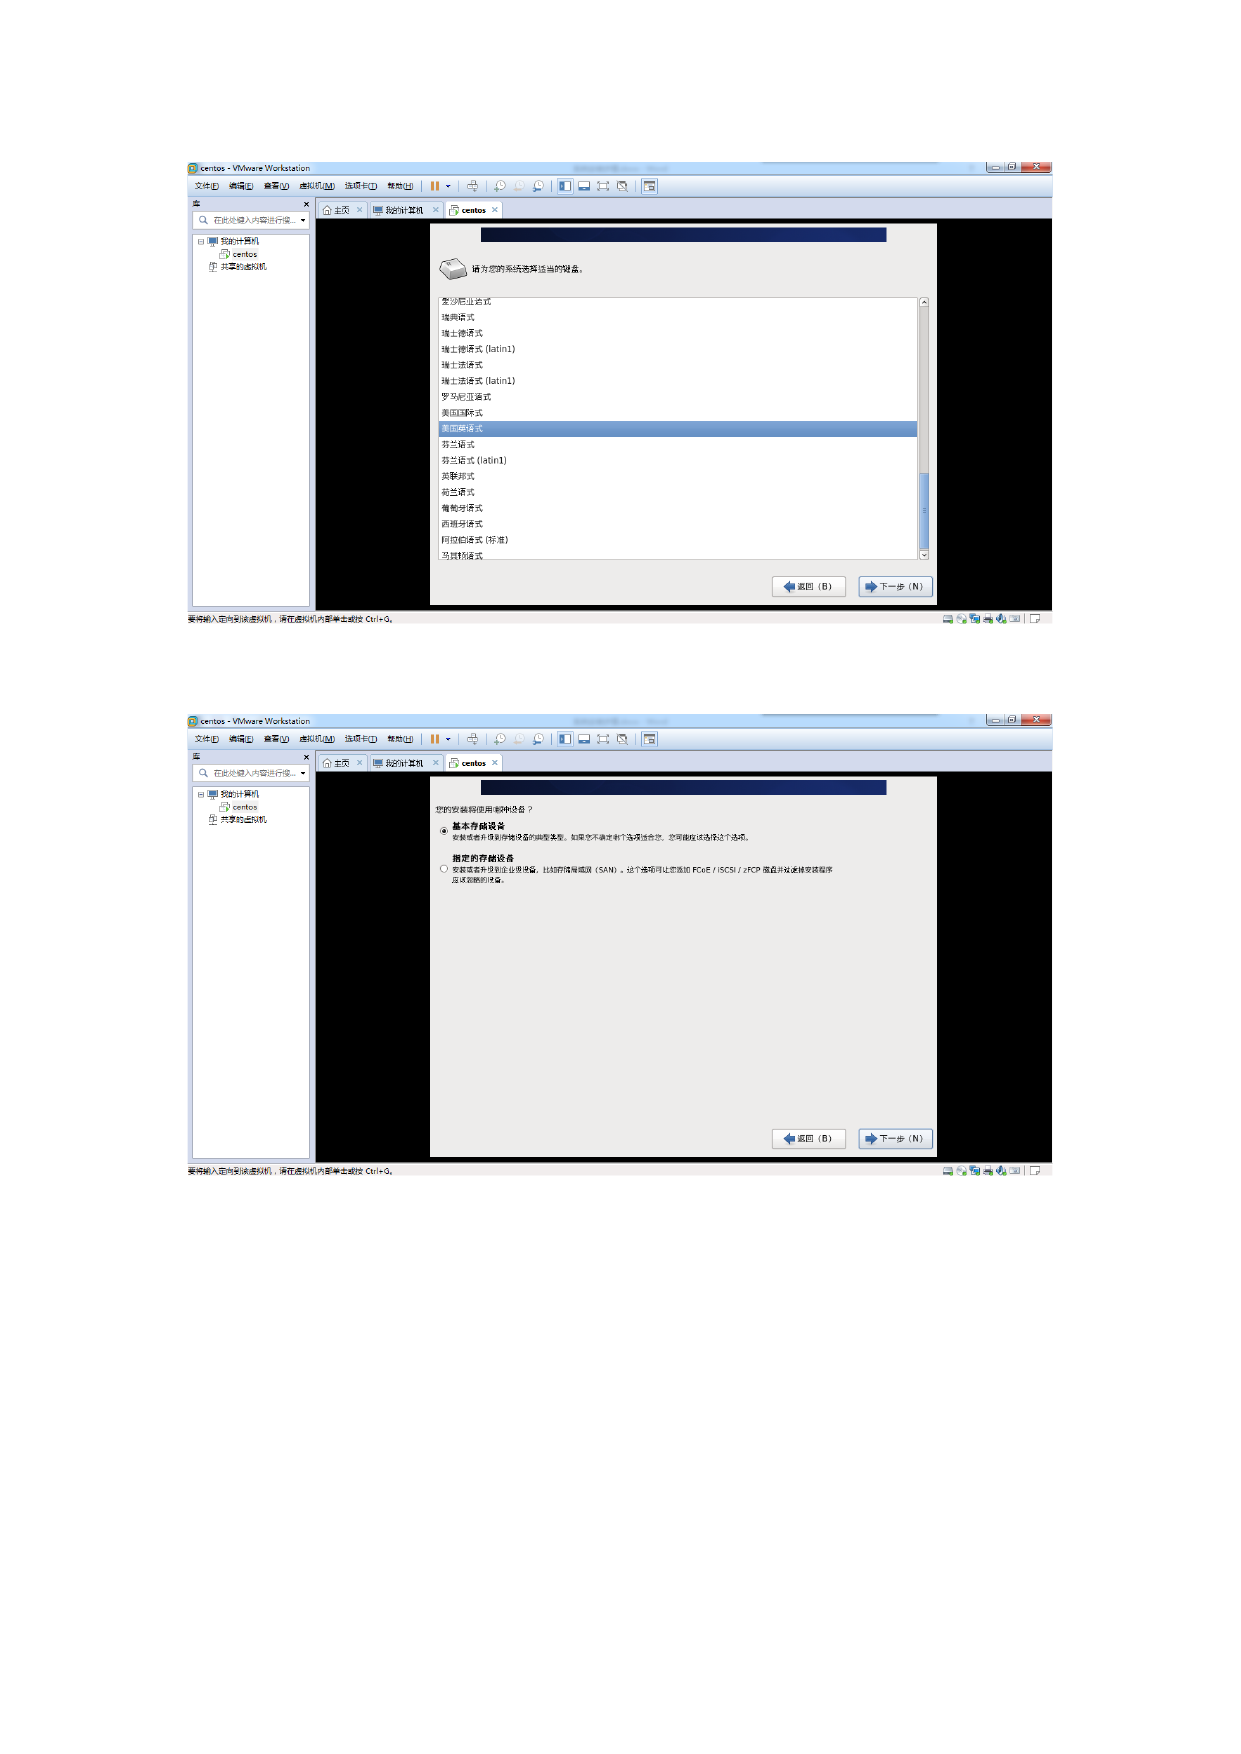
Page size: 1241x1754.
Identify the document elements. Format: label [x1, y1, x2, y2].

picture [187, 714, 1053, 1176]
picture [187, 162, 1053, 624]
